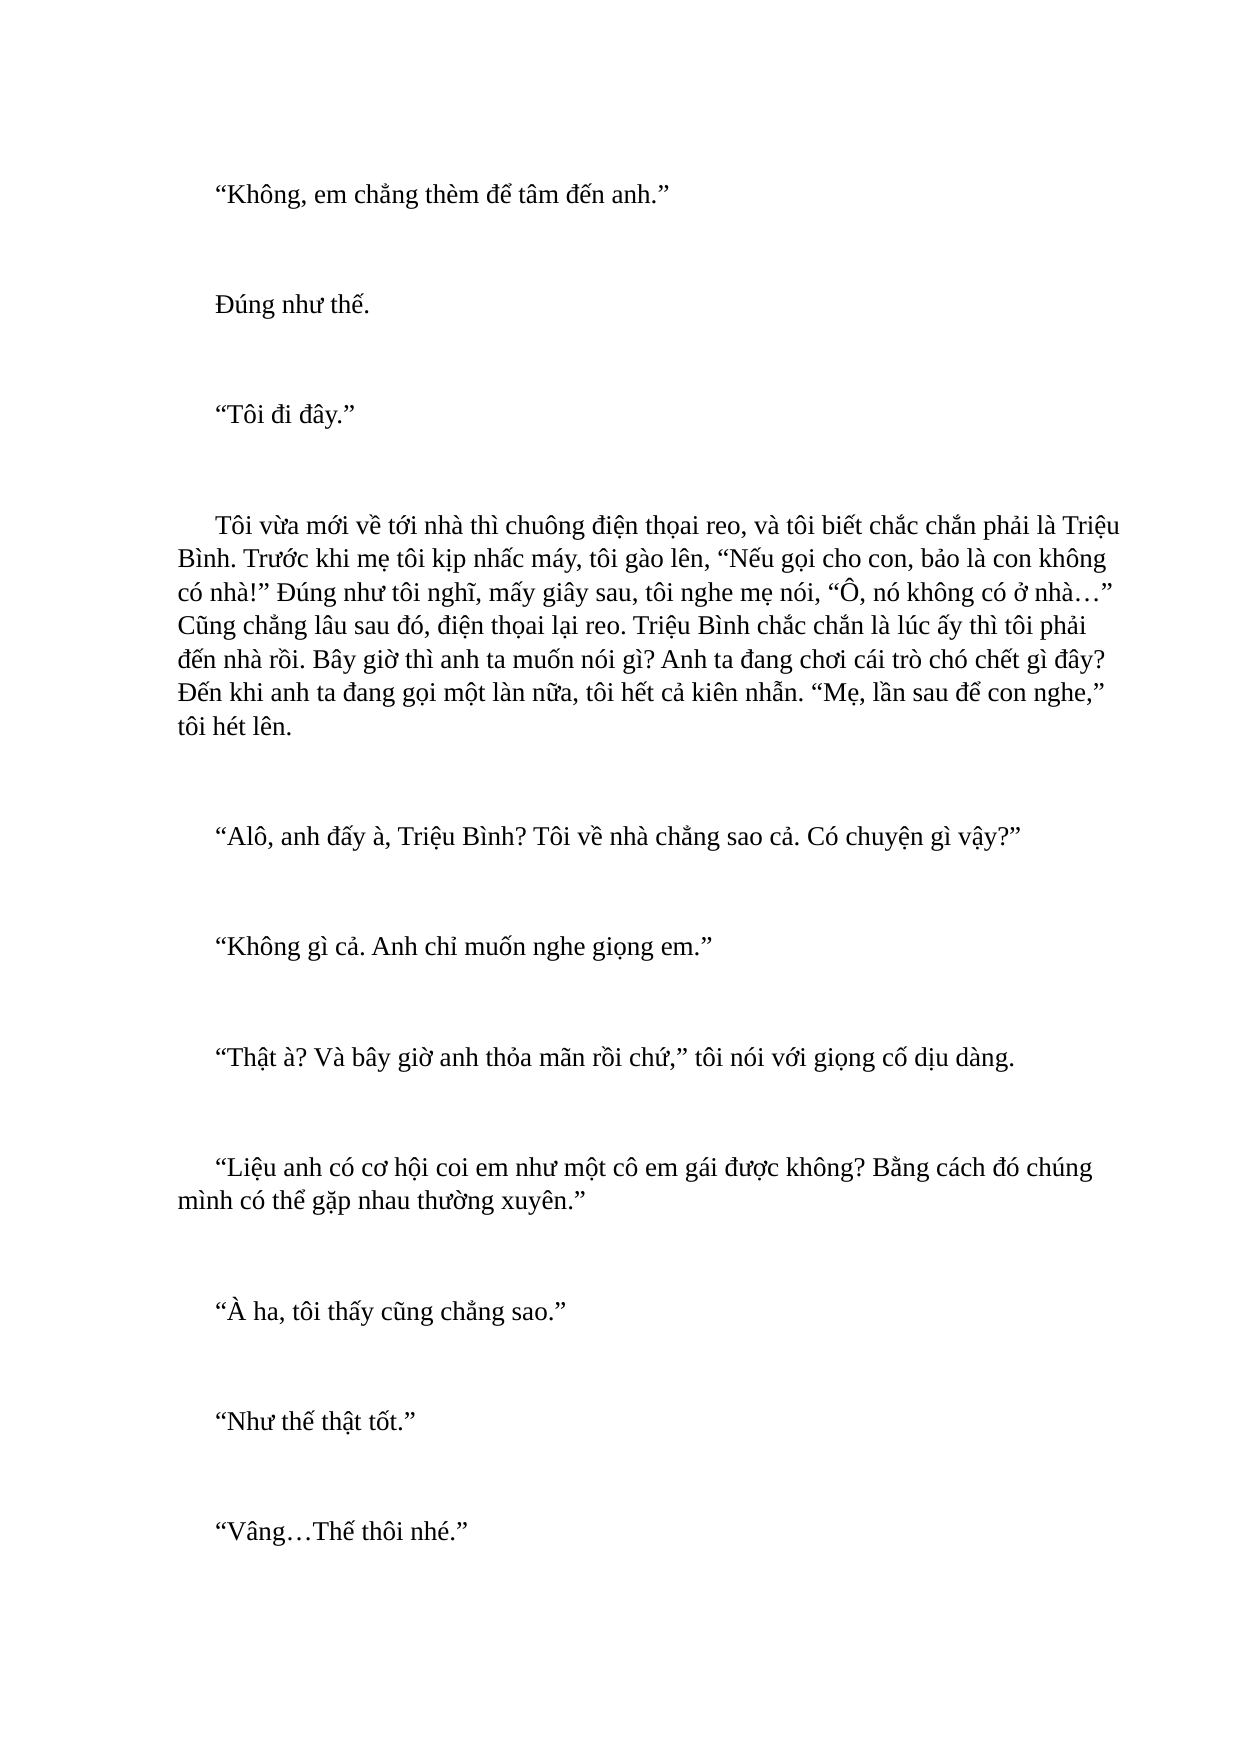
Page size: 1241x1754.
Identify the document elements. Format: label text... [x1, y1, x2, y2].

text “Alô, anh đấy à, Triệu Bình? Tôi về nhà chẳng sao cả. Có chuyện gì vậy?” [177, 820, 1122, 851]
text “Như thế thật tốt.” [177, 1405, 1122, 1436]
text “À ha, tôi thấy cũng chẳng sao.” [177, 1294, 1122, 1326]
text “Thật à? Và bây giờ anh thỏa mãn rồi chứ,” tôi nói với giọng cố dịu dàng. [177, 1041, 1122, 1072]
text “Tôi đi đây.” [177, 398, 1122, 430]
text “Không gì cả. Anh chỉ muốn nghe giọng em.” [177, 930, 1122, 962]
text Đúng như thế. [177, 288, 1122, 319]
text “Liệu anh có cơ hội coi em như một cô em gái được không? Bằng cách đó chúng mình có thể gặp nhau thường xuyên.” [177, 1151, 1122, 1216]
text Tôi vừa mới về tới nhà thì chuông điện thọai reo, và tôi biết chắc chắn phải là Triệu Bình. Trước khi mẹ tôi kịp nhấc máy, tôi gào lên, “Nếu gọi cho con, bảo là con không có nhà!” Đúng như tôi nghĩ, mấy giây sau, tôi nghe mẹ nói, “Ô, nó không có ở nhà…” Cũng chẳng lâu sau đó, điện thọai lại reo. Triệu Bình chắc chắn là lúc ấy thì tôi phải đến nhà rồi. Bây giờ thì anh ta muốn nói gì? Anh ta đang chơi cái trò chó chết gì đây? Đến khi anh ta đang gọi một làn nữa, tôi hết cả kiên nhẫn. “Mẹ, lần sau để con nghe,” tôi hét lên. [177, 509, 1122, 741]
text “Không, em chẳng thèm để tâm đến anh.” [177, 178, 1122, 209]
text “Vâng…Thế thôi nhé.” [177, 1515, 1122, 1546]
